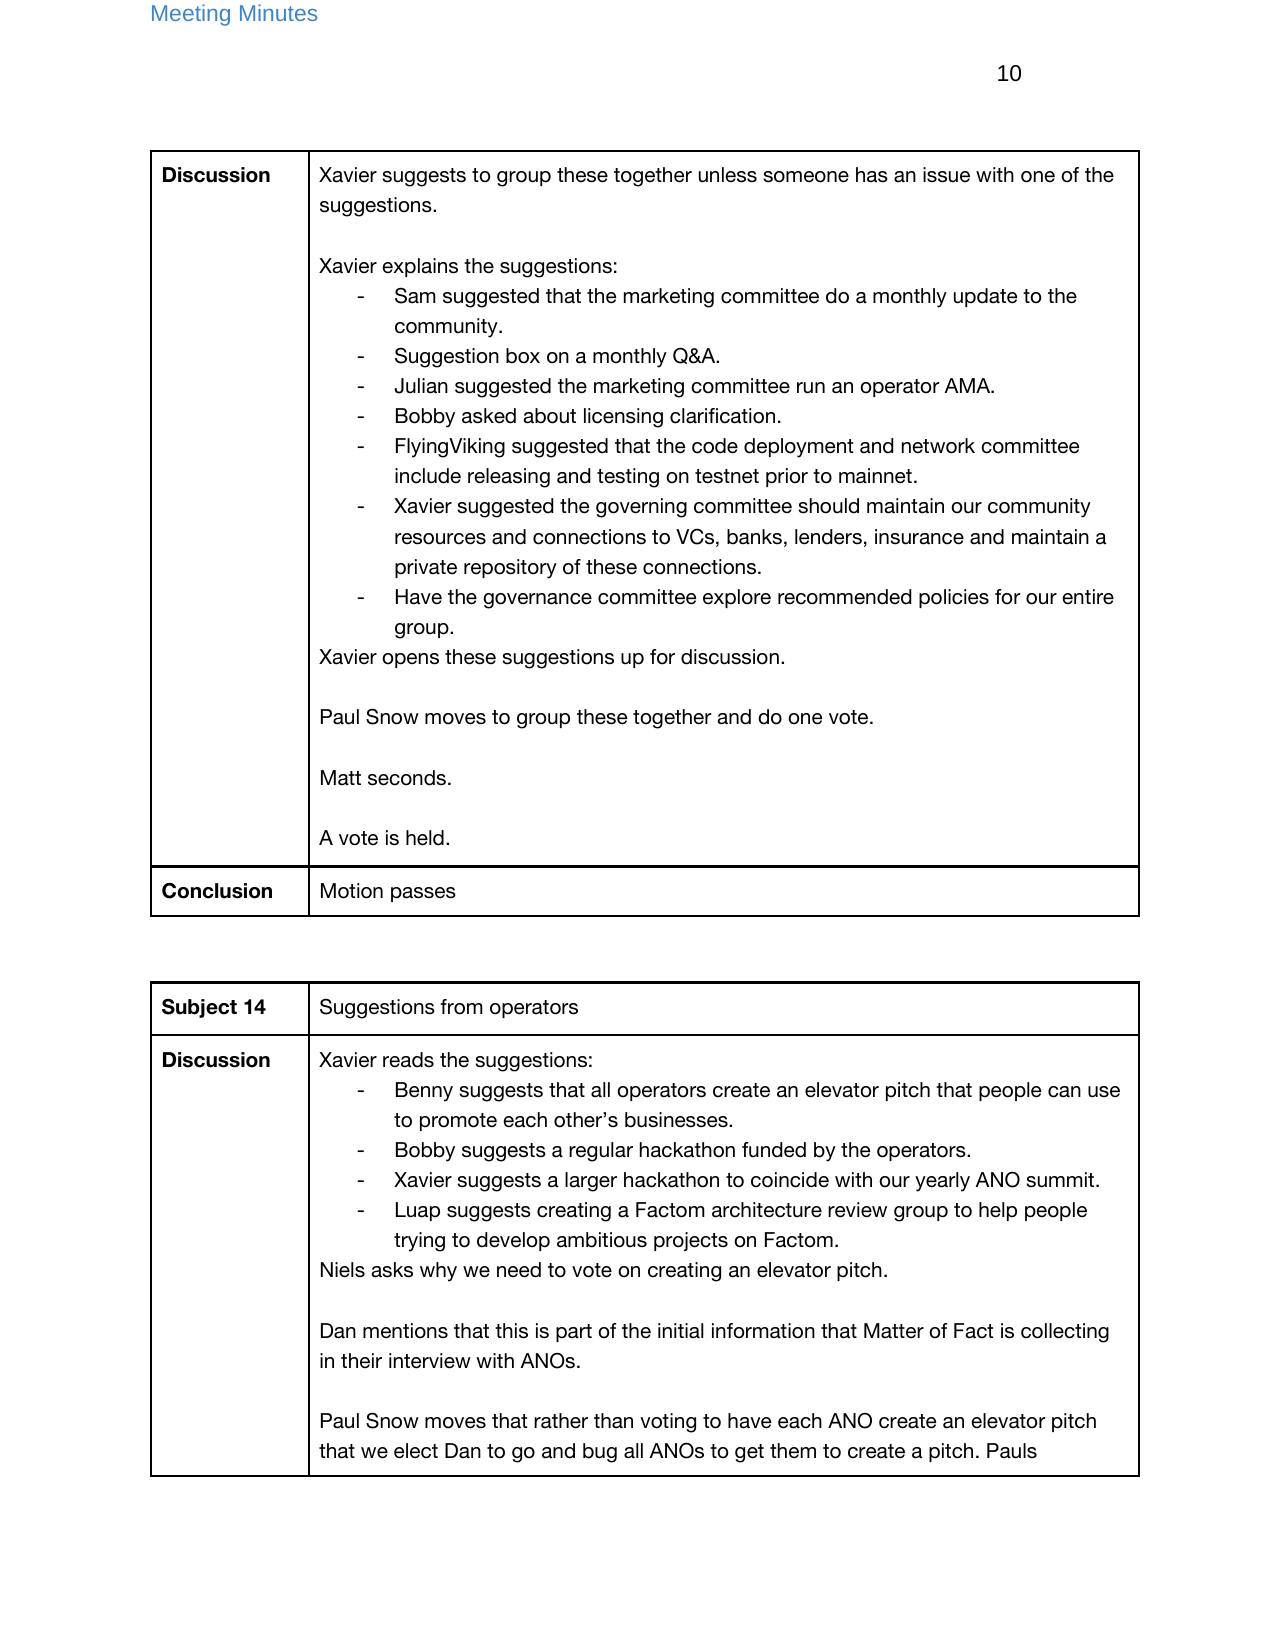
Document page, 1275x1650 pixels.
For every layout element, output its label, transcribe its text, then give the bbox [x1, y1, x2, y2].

table_cell Discussion [152, 152, 308, 865]
table_header Subject 14 [152, 984, 308, 1034]
table_cell Motion passes [310, 868, 1138, 914]
table_header Suggestions from operators [310, 984, 1138, 1034]
table_cell Xavier suggests to group these together unless someone has an issue with one of the suggestions. Xavier explains the suggestions: Sam suggested that the marketing committee do a monthly update to the community. Suggestion box on a monthly Q&A. Julian suggested the marketing committee run an operator AMA. Bobby asked about licensing clarification. FlyingViking suggested that the code deployment and network committee include releasing and testing on testnet prior to mainnet. Xavier suggested the governing committee should maintain our community resources and connections to VCs, banks, lenders, insurance and maintain a private repository of these connections. Have the governance committee explore recommended policies for our entire group. Xavier opens these suggestions up for discussion. Paul Snow moves to group these together and do one vote. Matt seconds. A vote is held. [310, 152, 1138, 865]
table_cell Discussion [152, 1036, 308, 1475]
table_cell Conclusion [152, 868, 308, 914]
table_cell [310, 1036, 1138, 1475]
